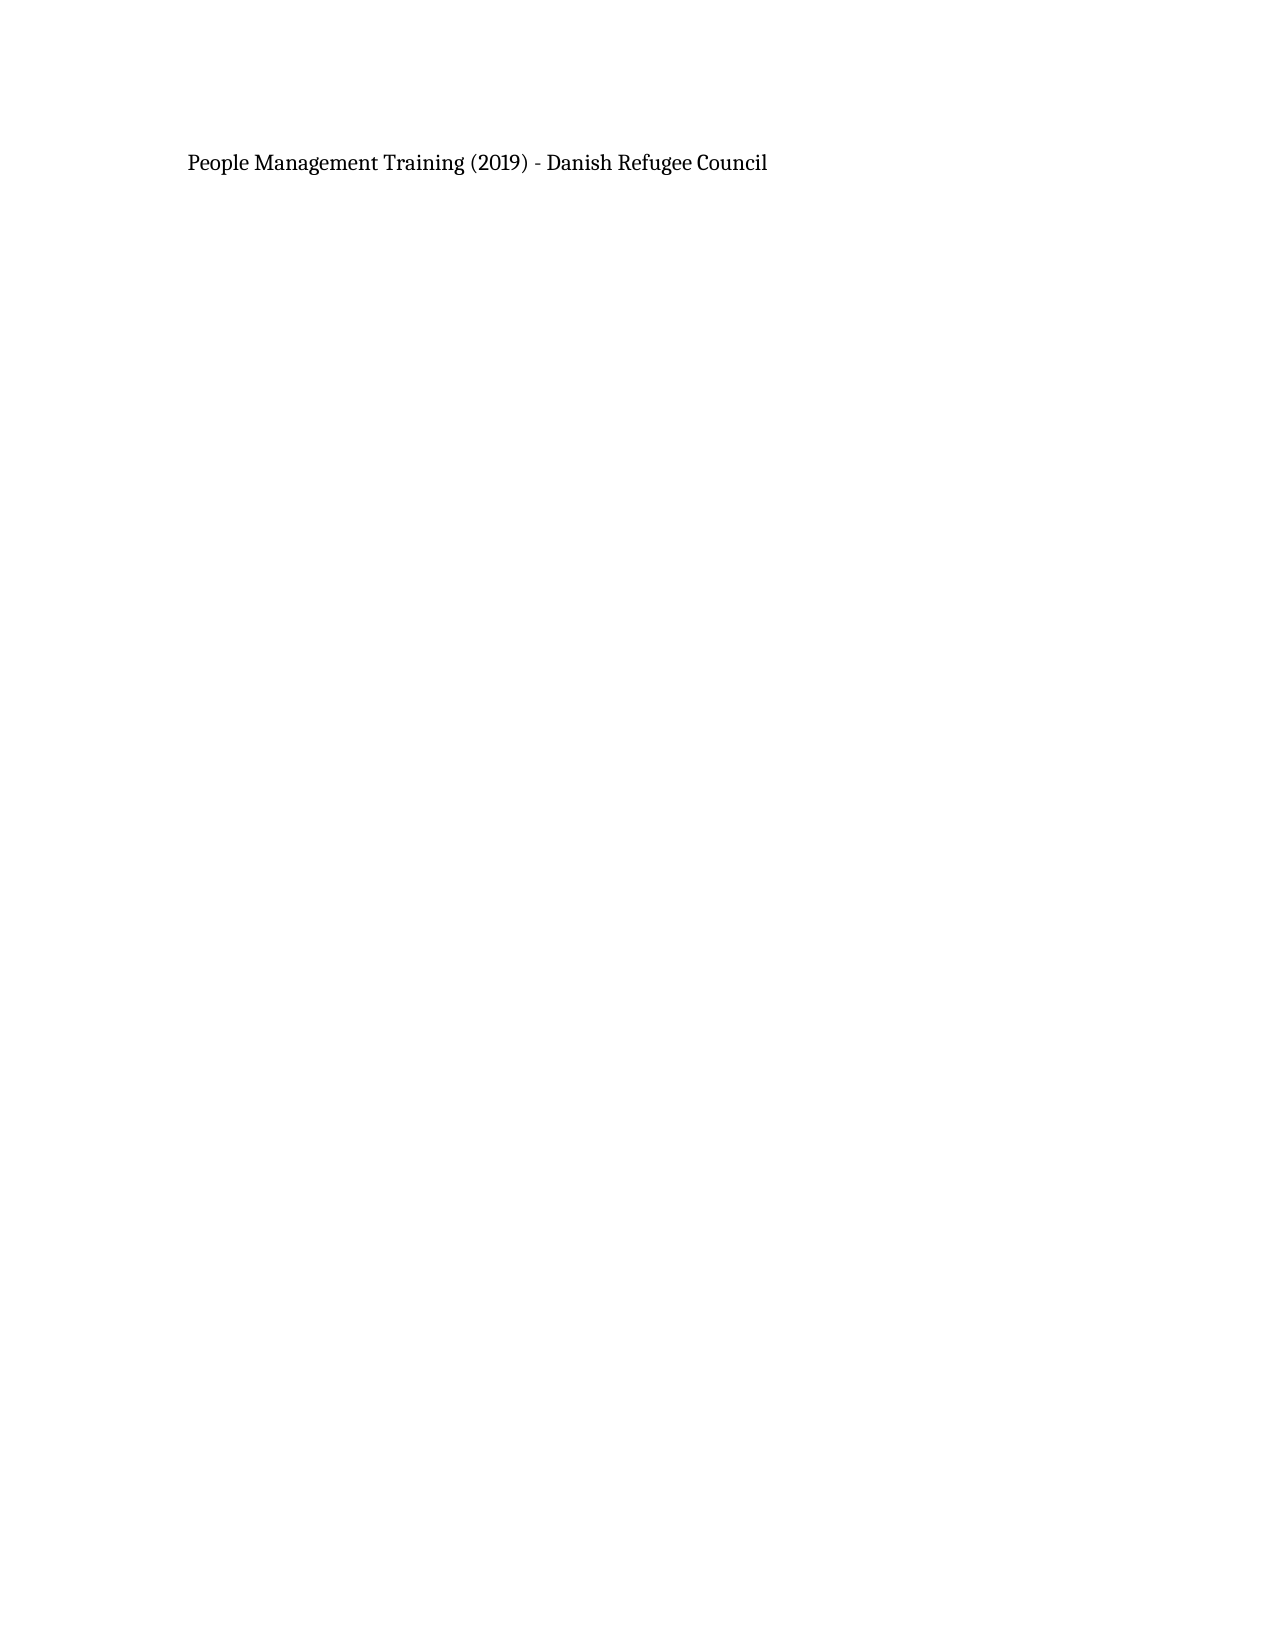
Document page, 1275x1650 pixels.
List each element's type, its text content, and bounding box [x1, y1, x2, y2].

text People Management Training (2019) - Danish Refugee Council [187, 150, 1087, 176]
